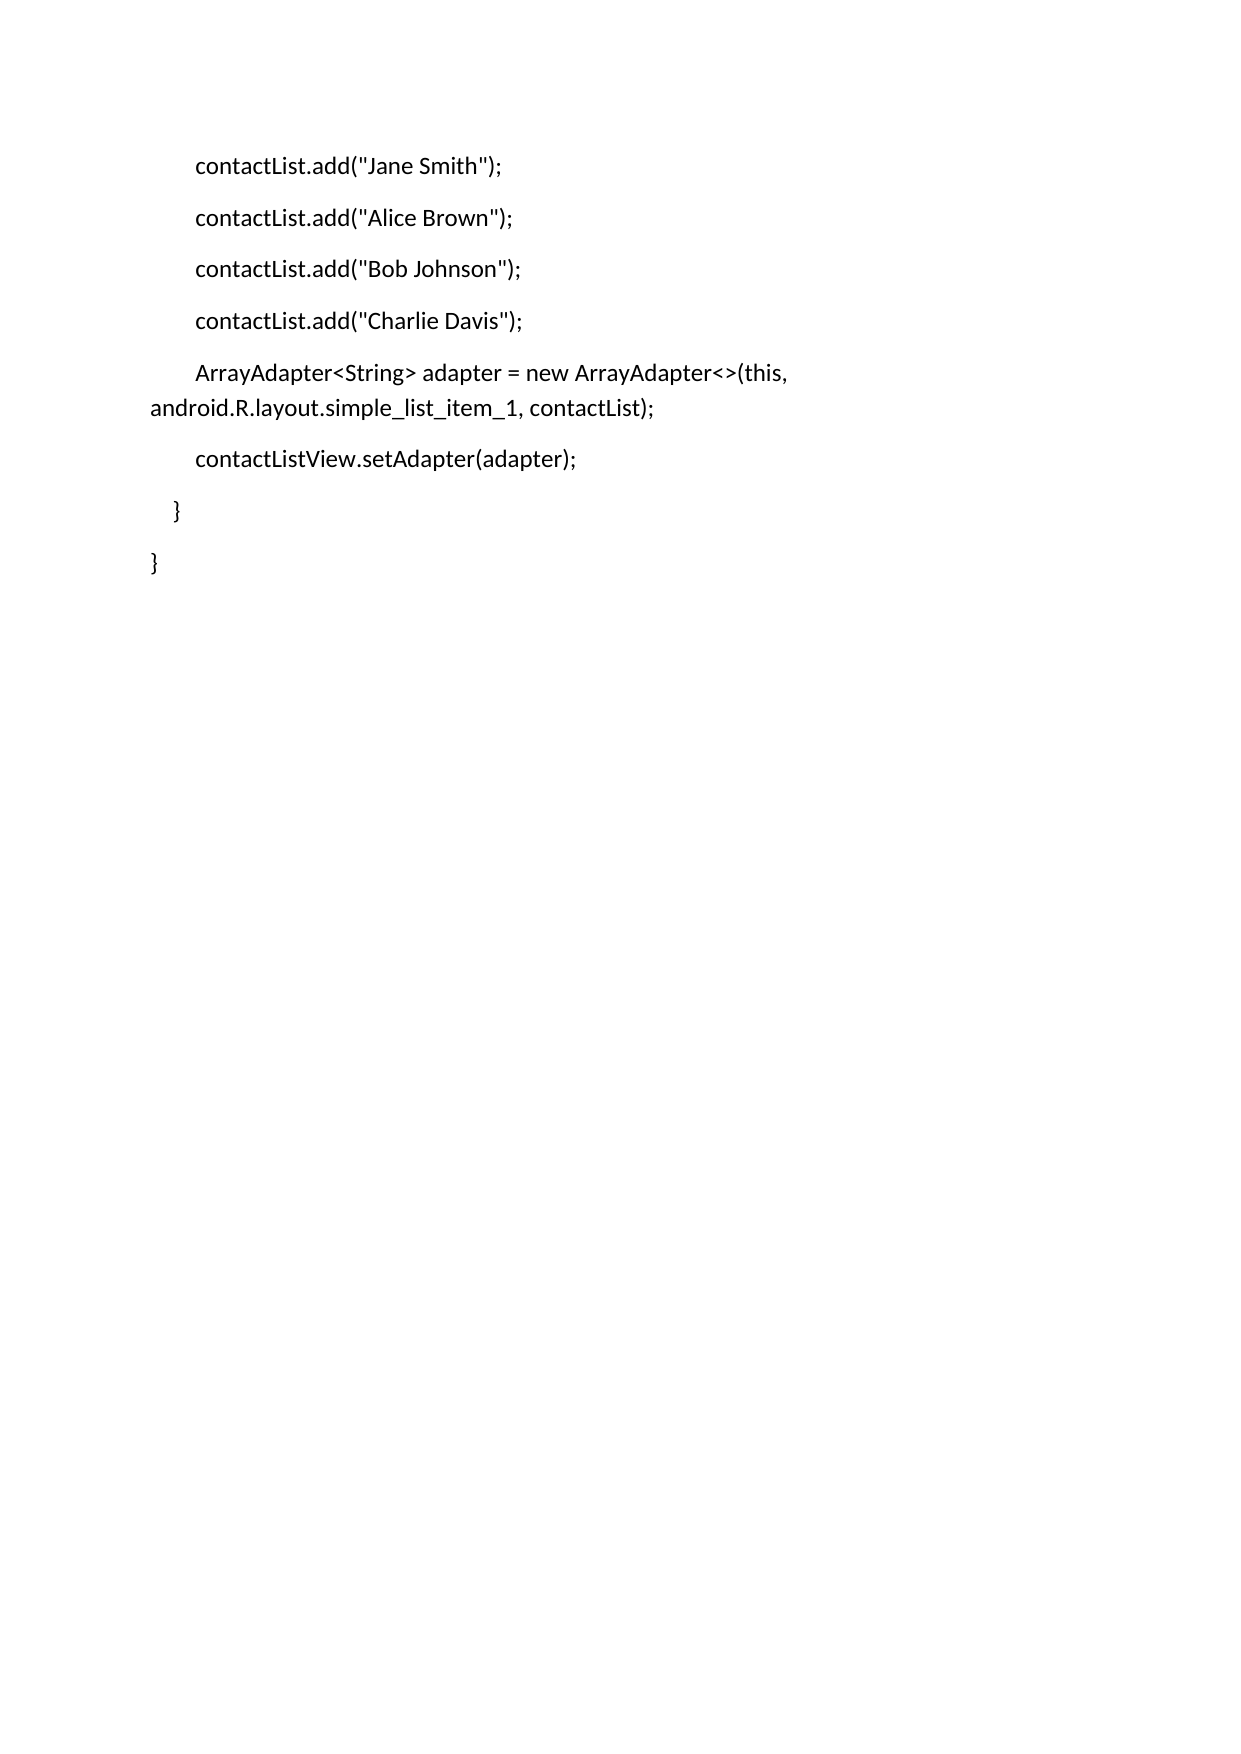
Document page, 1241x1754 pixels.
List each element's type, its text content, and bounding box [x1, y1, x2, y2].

text contactList.add("Charlie Davis"); [150, 305, 1090, 336]
text contactList.add("Jane Smith"); [150, 150, 1090, 181]
text } [150, 547, 1090, 577]
text contactList.add("Alice Brown"); [150, 202, 1090, 232]
text contactListView.setAdapter(adapter); [150, 443, 1090, 474]
text contactList.add("Bob Johnson"); [150, 253, 1090, 284]
text ArrayAdapter<String> adapter = new ArrayAdapter<>(this, android.R.layout.simple_list_item_1, contactList); [150, 357, 1090, 422]
text } [150, 495, 1090, 526]
